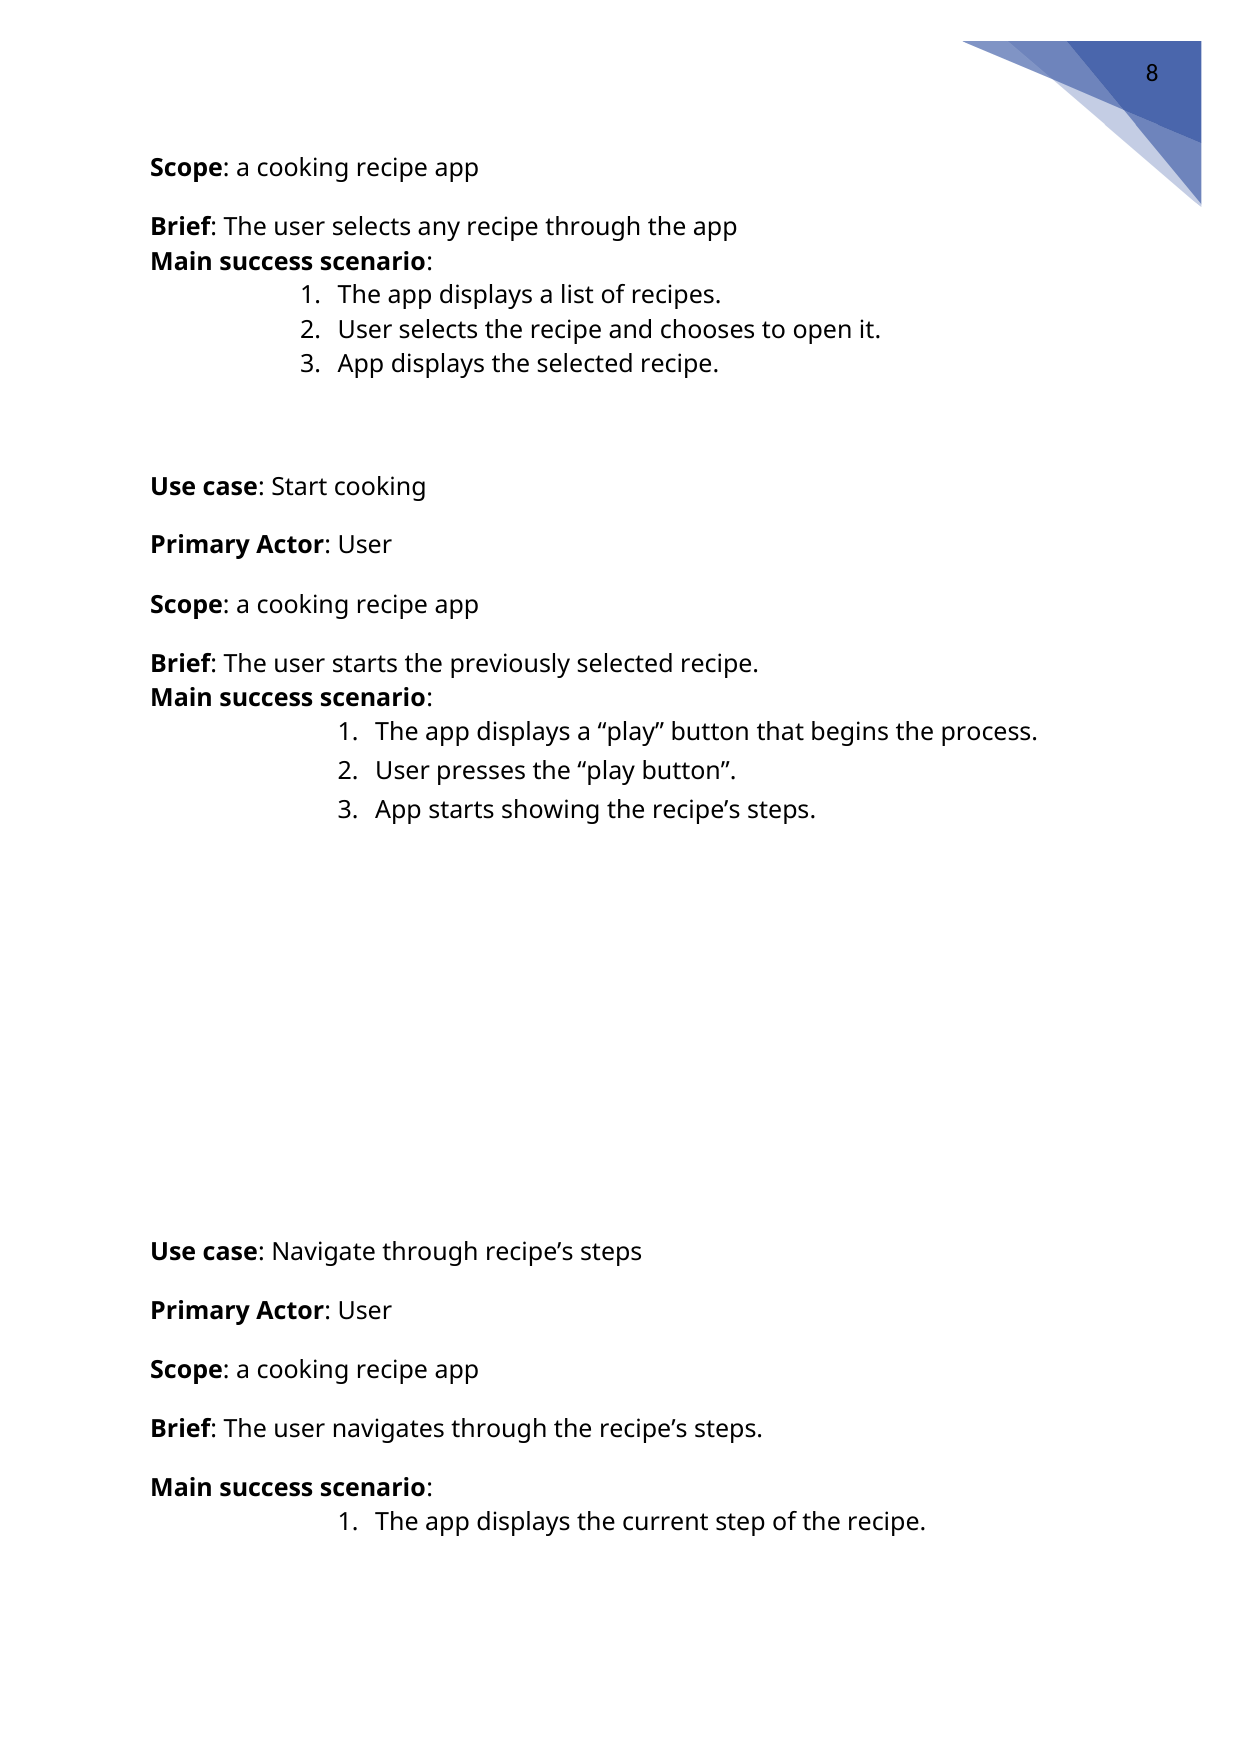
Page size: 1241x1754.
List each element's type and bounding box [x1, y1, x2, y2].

picture [962, 41, 1202, 207]
